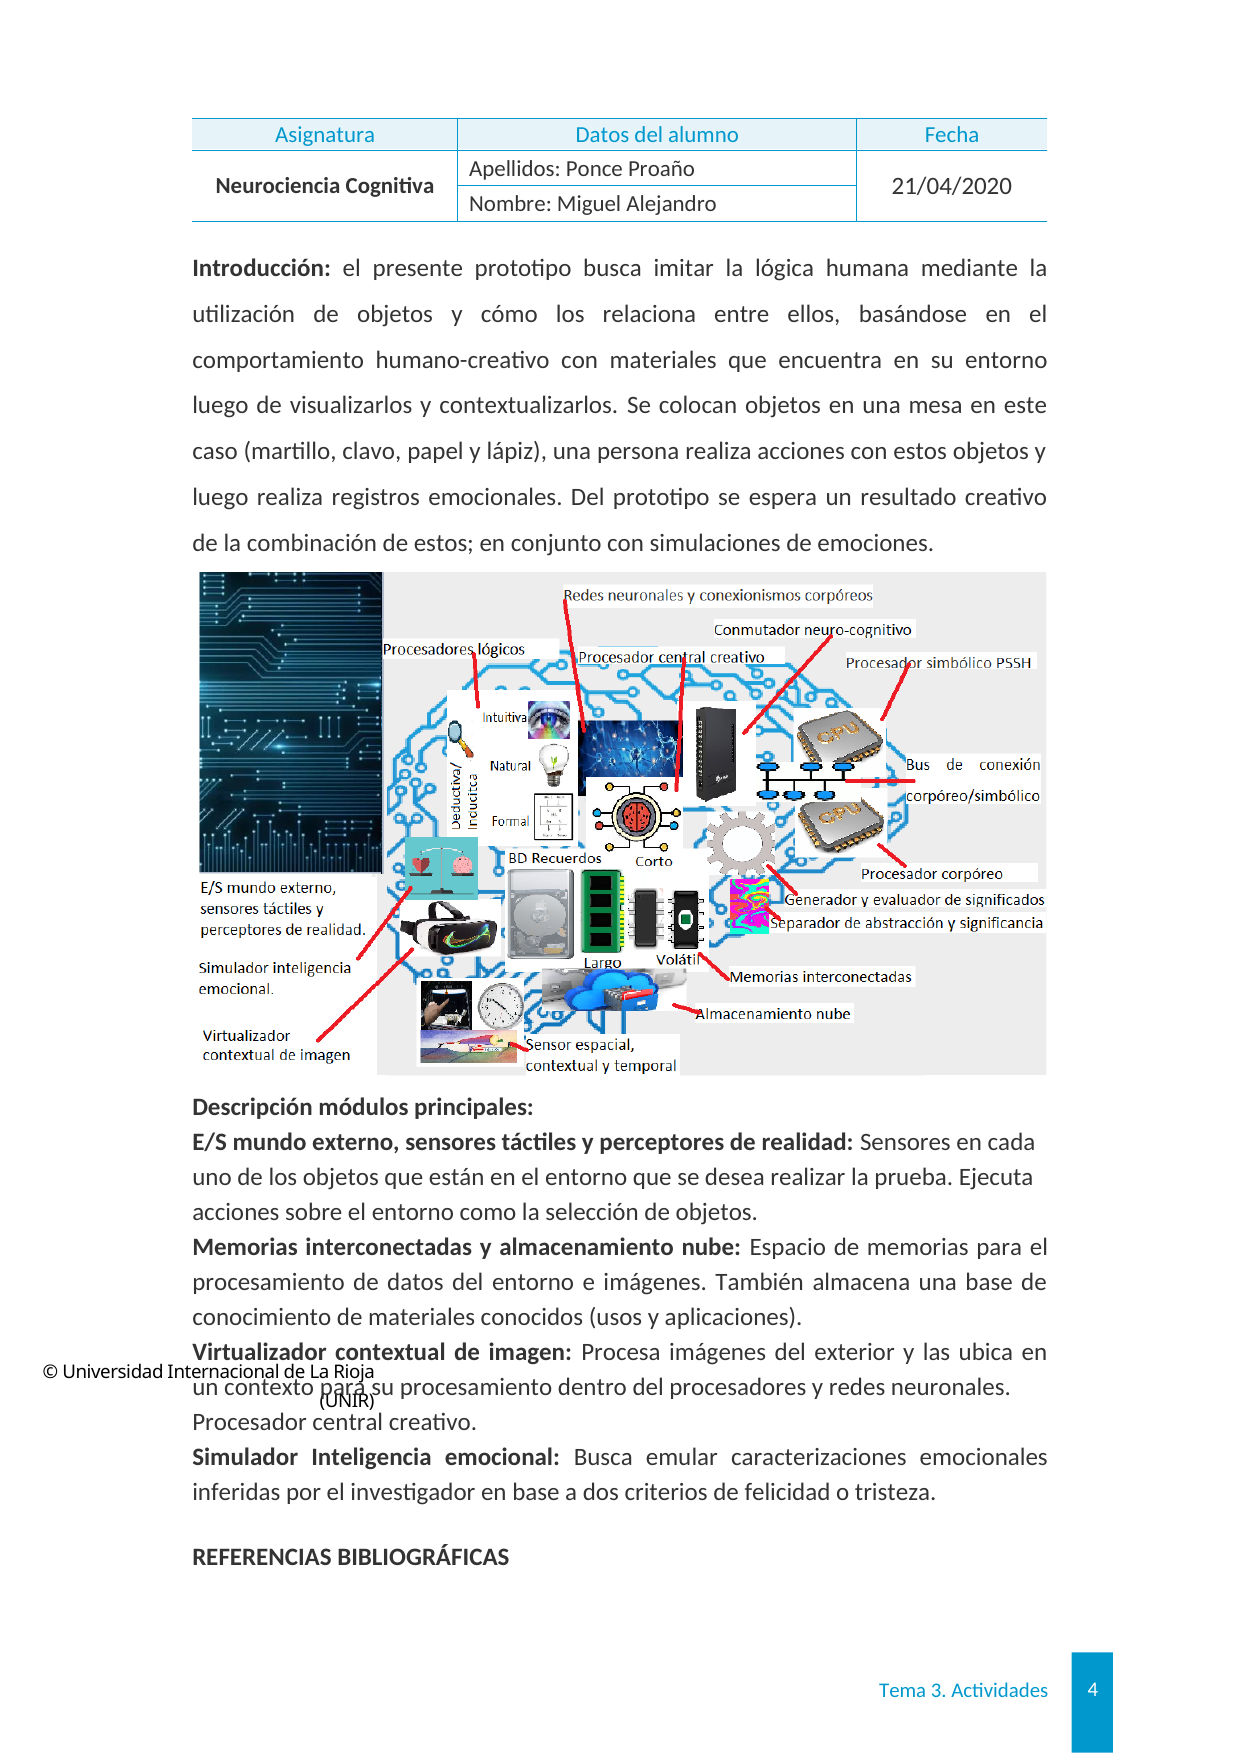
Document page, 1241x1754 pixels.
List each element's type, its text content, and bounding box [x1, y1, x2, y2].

text Simulador Inteligencia emocional: Busca emular caracterizaciones emocionales inferidas por el investigador en base a dos criterios de felicidad o tristeza. [192, 1441, 1048, 1506]
text Procesador central creativo. [192, 1406, 1048, 1436]
text Descripción módulos principales: [192, 1091, 1048, 1121]
text Virtualizador contextual de imagen: Procesa imágenes del exterior y las ubica en un contexto para su procesamiento dentro del procesadores y redes neuronales. [192, 1336, 1048, 1401]
text Memorias interconectadas y almacenamiento nube: Espacio de memorias para el procesamiento de datos del entorno e imágenes. También almacena una base de conocimiento de materiales conocidos (usos y aplicaciones). [192, 1231, 1048, 1331]
picture [192, 572, 1047, 1076]
text REFERENCIAS BIBLIOGRÁFICAS [192, 1541, 1048, 1572]
text Introducción: el presente prototipo busca imitar la lógica humana mediante la utilización de objetos y cómo los relaciona entre ellos, basándose en el comportamiento humano-creativo con materiales que encuentra en su entorno luego de visualizarlos y contextualizarlos. Se colocan objetos en una mesa en este caso (martillo, clavo, papel y lápiz), una persona realiza acciones con estos objetos y luego realiza registros emocionales. Del prototipo se espera un resultado creativo de la combinación de estos; en conjunto con simulaciones de emociones. [192, 252, 1048, 557]
text E/S mundo externo, sensores táctiles y perceptores de realidad: Sensores en cada uno de los objetos que están en el entorno que se desea realizar la prueba. Ejecuta acciones sobre el entorno como la selección de objetos. [192, 1126, 1048, 1226]
